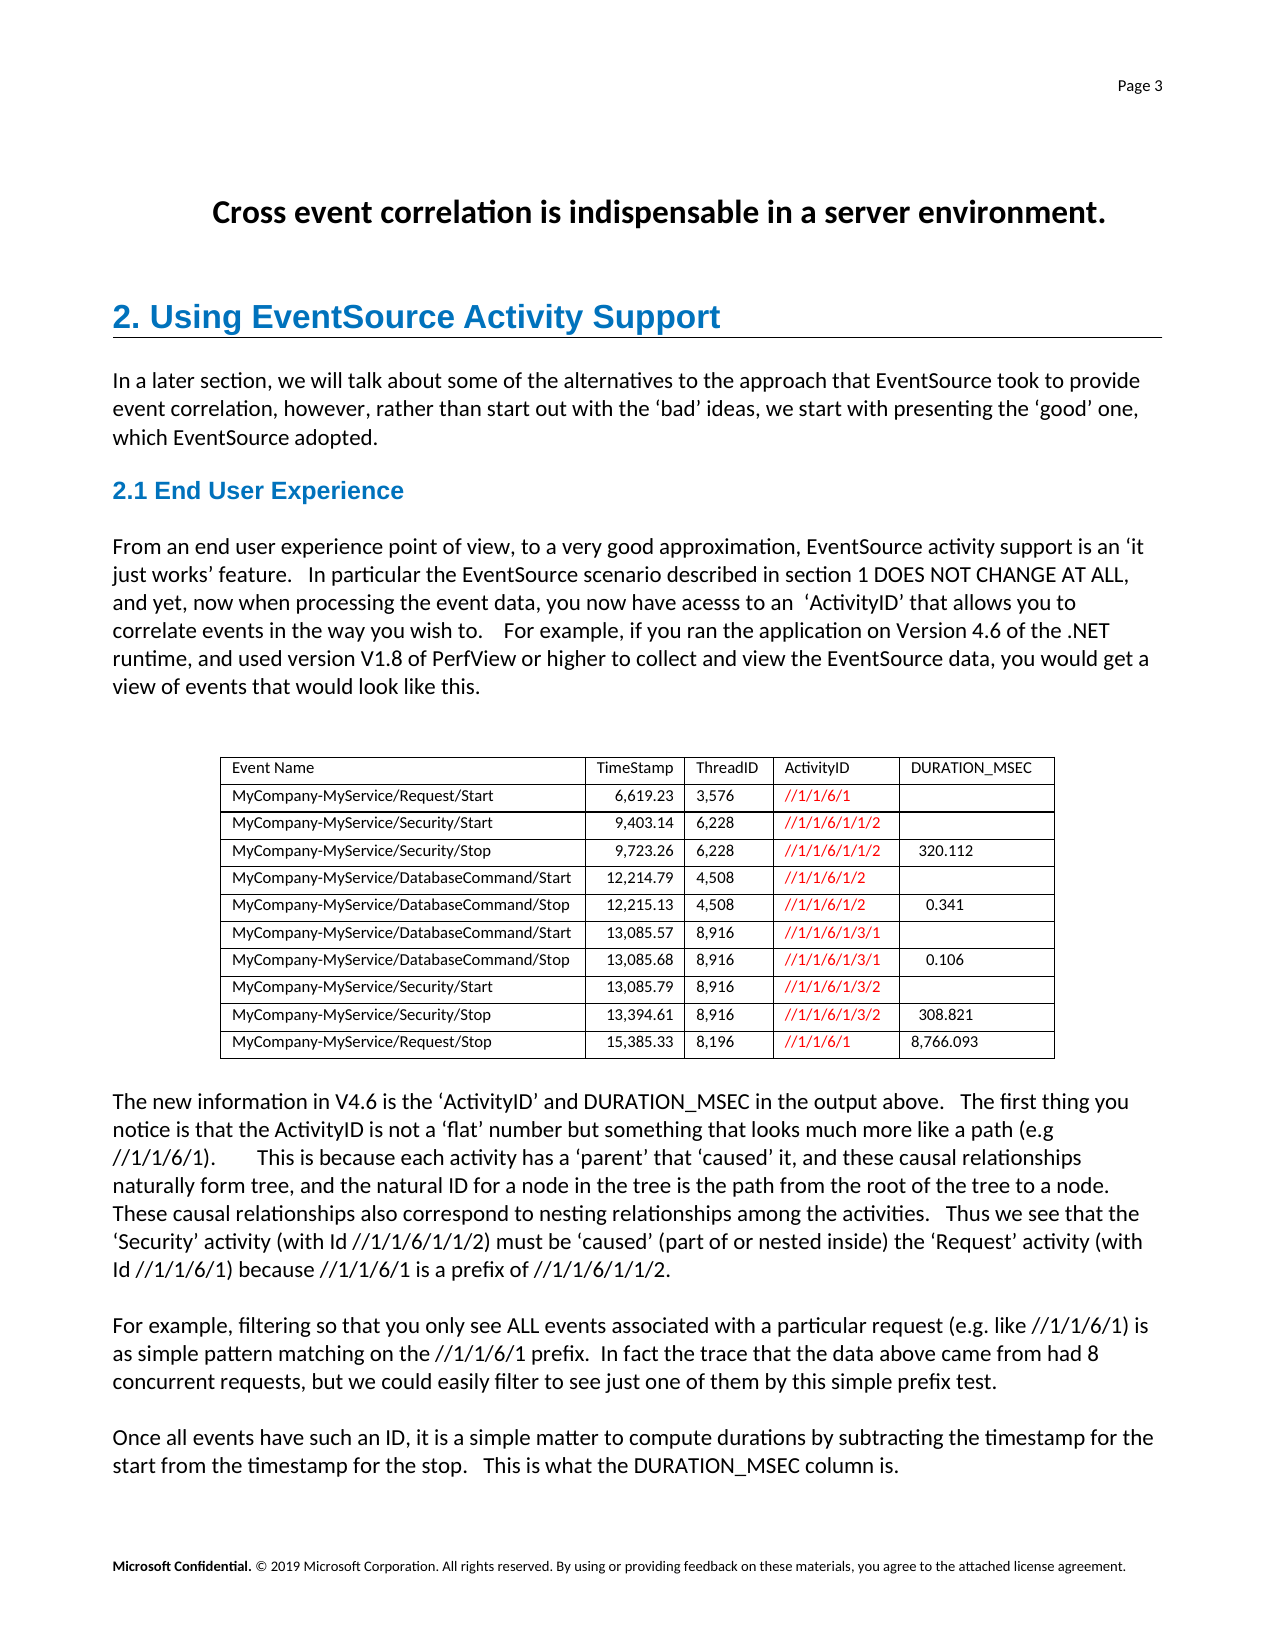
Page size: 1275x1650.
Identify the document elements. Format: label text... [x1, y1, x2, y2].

table_cell 6,228 [685, 840, 773, 866]
table_cell 6,228 [685, 813, 773, 839]
text In a later section, we will talk about some of the alternatives to the approach that EventSource took to provide event correlation, however, rather than start out with the ‘bad’ ideas, we start with presenting the ‘good’ one, which EventSource adopted. [112, 367, 1162, 451]
table_cell MyCompany-MyService/Request/Start [221, 785, 585, 811]
table_cell MyCompany-MyService/Request/Stop [221, 1032, 585, 1058]
table_cell 308.821 [900, 1004, 1054, 1031]
table_cell 8,196 [685, 1032, 773, 1058]
table_cell 13,394.61 [586, 1004, 684, 1031]
table_cell 9,723.26 [586, 840, 684, 866]
table_header ThreadID [685, 758, 773, 784]
subtitle Using EventSource Activity Support [112, 297, 1162, 338]
table_cell 0.341 [900, 895, 1054, 921]
table_cell [900, 922, 1054, 948]
table_cell MyCompany-MyService/Security/Stop [221, 1004, 585, 1031]
table_cell 8,916 [685, 922, 773, 948]
table_cell 8,916 [685, 1004, 773, 1031]
table_header ActivityID [774, 758, 899, 784]
table_cell MyCompany-MyService/DatabaseCommand/Start [221, 867, 585, 893]
table_header TimeStamp [586, 758, 684, 784]
table_cell MyCompany-MyService/DatabaseCommand/Stop [221, 949, 585, 976]
table_cell MyCompany-MyService/Security/Start [221, 977, 585, 1003]
table_cell 4,508 [685, 867, 773, 893]
table_cell 8,766.093 [900, 1032, 1054, 1058]
table_cell 8,916 [685, 977, 773, 1003]
table_cell [900, 977, 1054, 1003]
text For example, filtering so that you only see ALL events associated with a particular request (e.g. like //1/1/6/1) is as simple pattern matching on the //1/1/6/1 prefix. In fact the trace that the data above came from had 8 concurrent requests, but we could easily filter to see just one of them by this simple prefix test. [112, 1311, 1162, 1395]
table_cell 6,619.23 [586, 785, 684, 811]
table_cell [900, 813, 1054, 839]
table_cell MyCompany-MyService/DatabaseCommand/Stop [221, 895, 585, 921]
table_cell MyCompany-MyService/DatabaseCommand/Start [221, 922, 585, 948]
table_cell //1/1/6/1/3/2 [774, 977, 899, 1003]
table_cell 0.106 [900, 949, 1054, 976]
table_header DURATION_MSEC [900, 758, 1054, 784]
table_cell 12,215.13 [586, 895, 684, 921]
table_cell //1/1/6/1/3/1 [774, 949, 899, 976]
table_header Event Name [221, 758, 585, 784]
table_cell //1/1/6/1/2 [774, 867, 899, 893]
table_cell //1/1/6/1 [774, 1032, 899, 1058]
table_cell //1/1/6/1/1/2 [774, 840, 899, 866]
table_cell 3,576 [685, 785, 773, 811]
table_cell MyCompany-MyService/Security/Stop [221, 840, 585, 866]
table_cell 9,403.14 [586, 813, 684, 839]
table_cell MyCompany-MyService/Security/Start [221, 813, 585, 839]
table_cell //1/1/6/1/2 [774, 895, 899, 921]
table_cell 8,916 [685, 949, 773, 976]
table_cell 13,085.68 [586, 949, 684, 976]
table_cell 13,085.57 [586, 922, 684, 948]
table_cell //1/1/6/1 [774, 785, 899, 811]
text Cross event correlation is indispensable in a server environment. [157, 191, 1162, 231]
table_cell [900, 867, 1054, 893]
table_cell 13,085.79 [586, 977, 684, 1003]
table_cell //1/1/6/1/3/1 [774, 922, 899, 948]
table_cell 15,385.33 [586, 1032, 684, 1058]
table_cell //1/1/6/1/3/2 [774, 1004, 899, 1031]
text From an end user experience point of view, to a very good approximation, EventSource activity support is an ‘it just works’ feature. In particular the EventSource scenario described in section 1 DOES NOT CHANGE AT ALL, and yet, now when processing the event data, you now have acesss to an ‘ActivityID’ that allows you to correlate events in the way you wish to. For example, if you ran the application on Version 4.6 of the .NET runtime, and used version V1.8 of PerfView or higher to collect and view the EventSource data, you would get a view of events that would look like this. [112, 532, 1162, 701]
subtitle End User Experience [112, 476, 1162, 504]
text The new information in V4.6 is the ‘ActivityID’ and DURATION_MSEC in the output above. The first thing you notice is that the ActivityID is not a ‘flat’ number but something that looks much more like a path (e.g //1/1/6/1). This is because each activity has a ‘parent’ that ‘caused’ it, and these causal relationships naturally form tree, and the natural ID for a node in the tree is the path from the root of the tree to a node. These causal relationships also correspond to nesting relationships among the activities. Thus we see that the ‘Security’ activity (with Id //1/1/6/1/1/2) must be ‘caused’ (part of or nested inside) the ‘Request’ activity (with Id //1/1/6/1) because //1/1/6/1 is a prefix of //1/1/6/1/1/2. [112, 1087, 1162, 1283]
table_cell //1/1/6/1/1/2 [774, 813, 899, 839]
table_cell 4,508 [685, 895, 773, 921]
table_cell 12,214.79 [586, 867, 684, 893]
table_cell 320.112 [900, 840, 1054, 866]
table_cell [900, 785, 1054, 811]
text Once all events have such an ID, it is a simple matter to compute durations by subtracting the timestamp for the start from the timestamp for the stop. This is what the DURATION_MSEC column is. [112, 1423, 1162, 1479]
